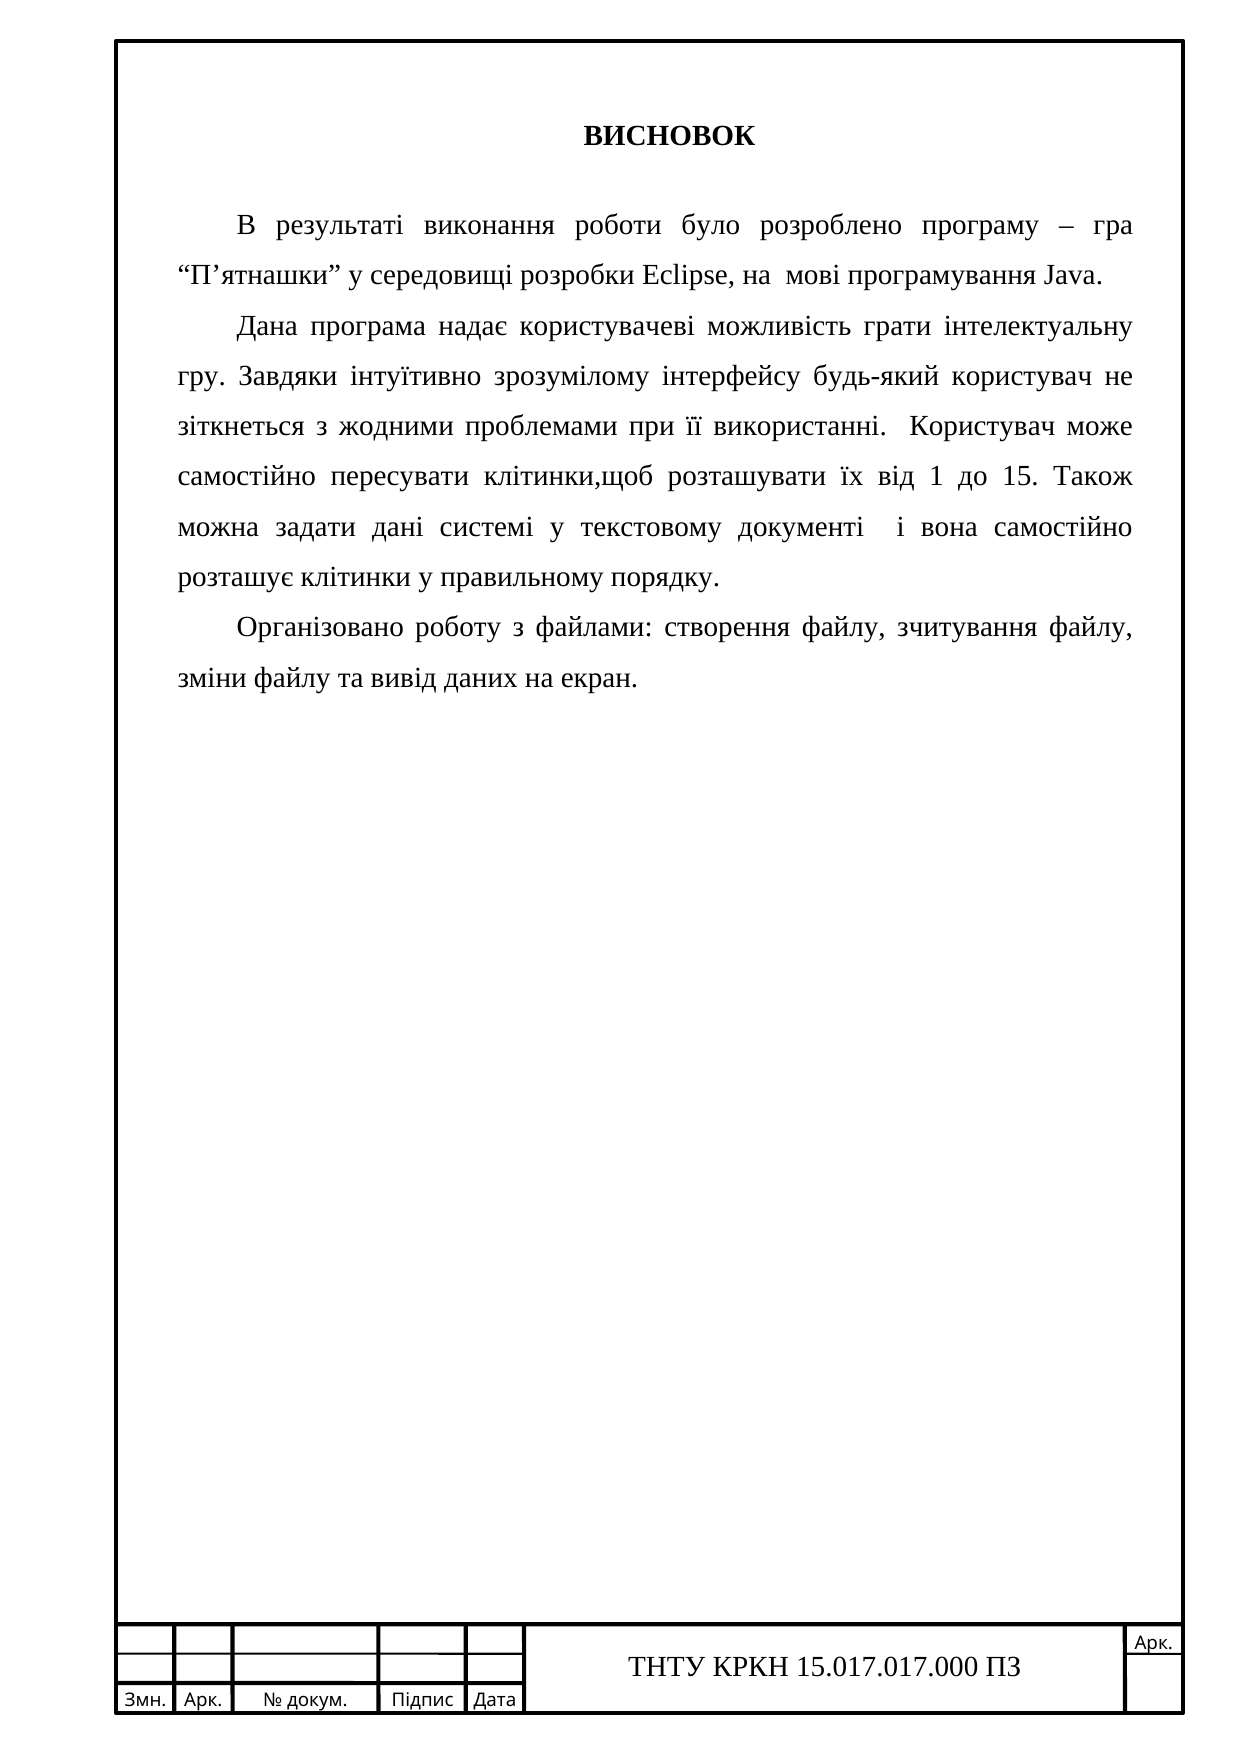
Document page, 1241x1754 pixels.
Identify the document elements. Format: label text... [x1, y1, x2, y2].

subtitle ВИСНОВОК [187, 118, 1152, 152]
text Дана програма надає користувачеві можливість грати інтелектуальну гру. Завдяки інтуїтивно зрозумілому інтерфейсу будь-який користувач не зіткнеться з жодними проблемами при її використанні. Користувач може самостійно пересувати клітинки,щоб розташувати їх від 1 до 15. Також можна задати дані системі у текстовому документі і вона самостійно розташує клітинки у правильному порядку. [177, 308, 1134, 593]
text В результаті виконання роботи було розроблено програму – гра “П’ятнашки” у середовищі розробки Eclipse, на мові програмування Java. [177, 207, 1134, 291]
text Організовано роботу з файлами: створення файлу, зчитування файлу, зміни файлу та вивід даних на екран. [177, 609, 1134, 693]
